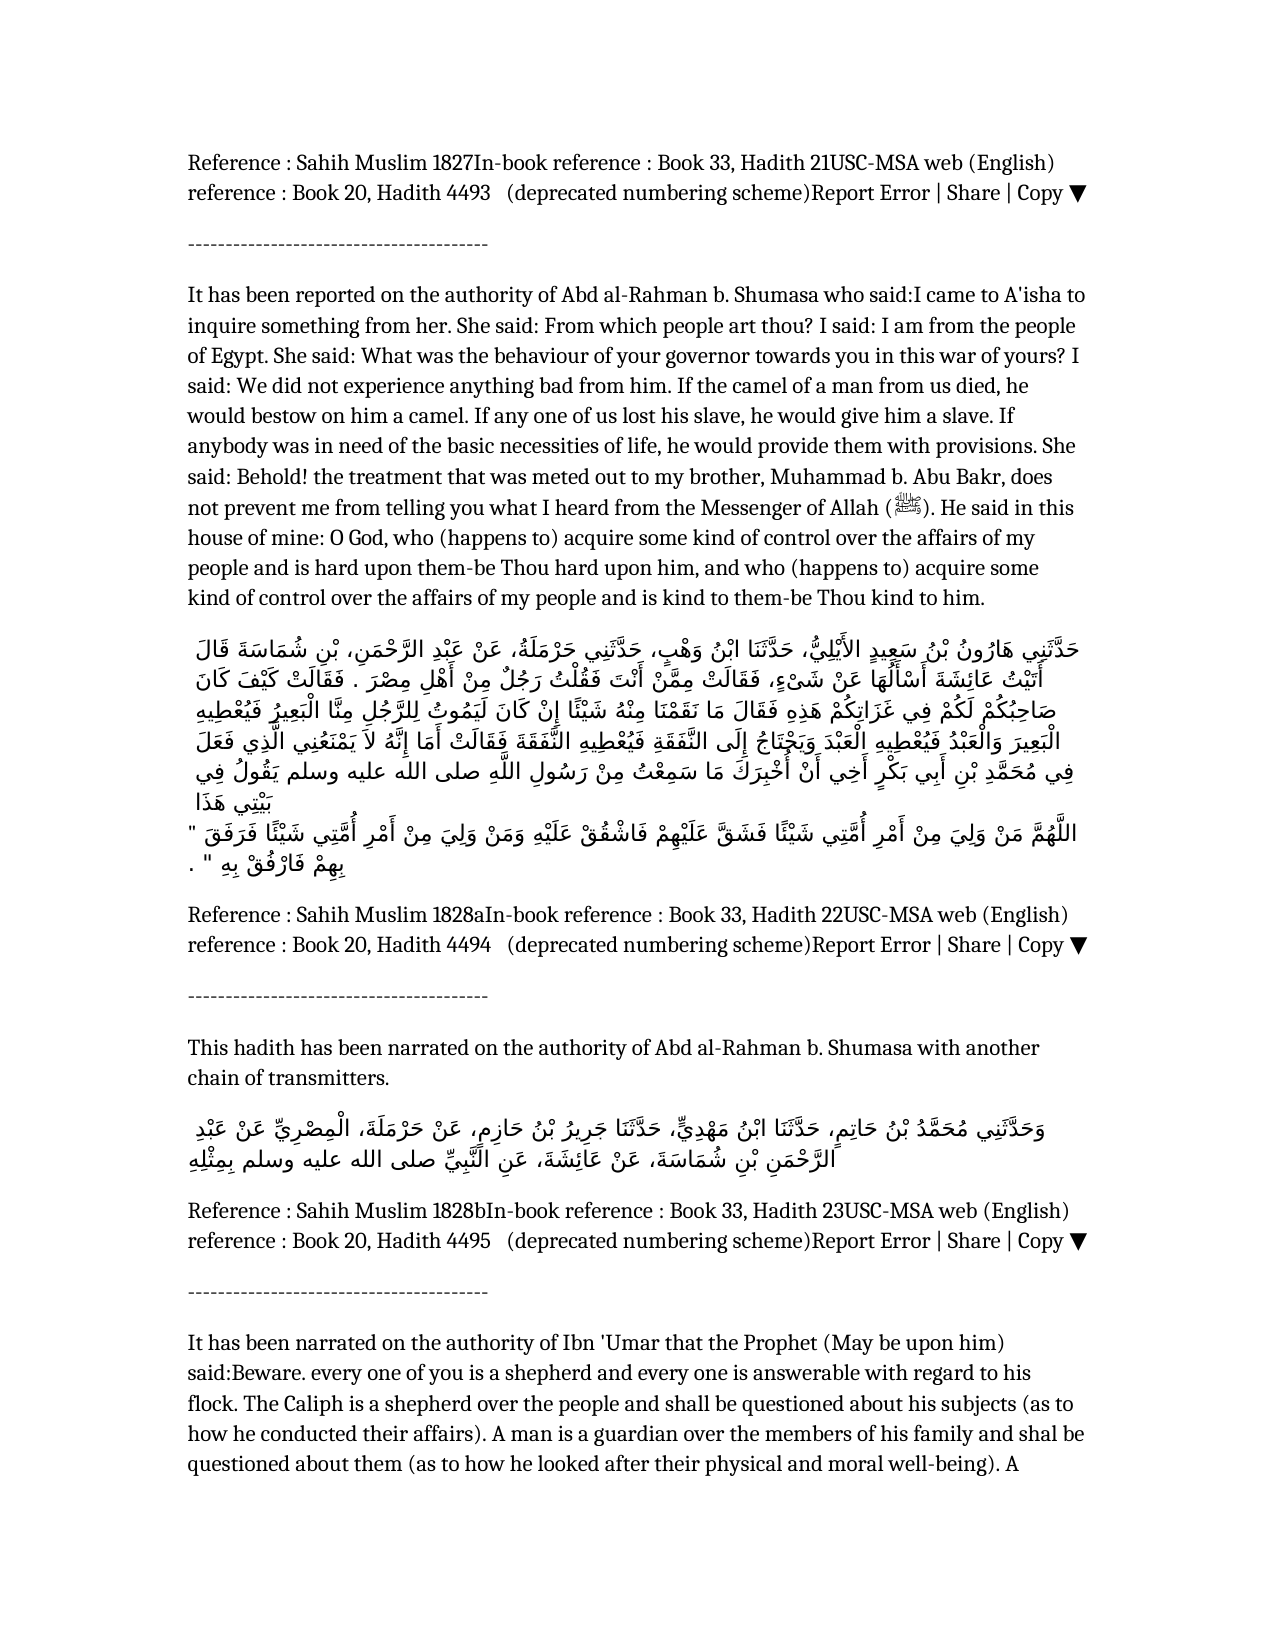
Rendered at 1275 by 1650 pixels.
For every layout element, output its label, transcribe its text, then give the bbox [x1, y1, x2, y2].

text ---------------------------------------- [187, 1279, 1087, 1305]
text ---------------------------------------- [187, 983, 1087, 1010]
text It has been reported on the authority of Abd al-Rahman b. Shumasa who said:I came to A'isha to inquire something from her. She said: From which people art thou? I said: I am from the people of Egypt. She said: What was the behaviour of your governor towards you in this war of yours? I said: We did not experience anything bad from him. If the camel of a man from us died, he would bestow on him a camel. If any one of us lost his slave, he would give him a slave. If anybody was in need of the basic necessities of life, he would provide them with provisions. She said: Behold! the treatment that was meted out to my brother, Muhammad b. Abu Bakr, does not prevent me from telling you what I heard from the Messenger of Allah (ﷺ). He said in this house of mine: O God, who (happens to) acquire some kind of control over the affairs of my people and is hard upon them-be Thou hard upon him, and who (happens to) acquire some kind of control over the affairs of my people and is kind to them-be Thou kind to him. [187, 282, 1087, 611]
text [187, 1330, 1087, 1477]
text Reference : Sahih Muslim 1827In-book reference : Book 33, Hadith 21USC-MSA web (English) reference : Book 20, Hadith 4493 (deprecated numbering scheme)Report Error | Share | Copy ▼ [187, 150, 1087, 207]
text وَحَدَّثَنِي مُحَمَّدُ بْنُ حَاتِمٍ، حَدَّثَنَا ابْنُ مَهْدِيٍّ، حَدَّثَنَا جَرِيرُ بْنُ حَازِمٍ، عَنْ حَرْمَلَةَ، الْمِصْرِيِّ عَنْ عَبْدِ الرَّحْمَنِ بْنِ شُمَاسَةَ، عَنْ عَائِشَةَ، عَنِ النَّبِيِّ صلى الله عليه وسلم بِمِثْلِهِ [187, 1116, 1087, 1173]
text Reference : Sahih Muslim 1828aIn-book reference : Book 33, Hadith 22USC-MSA web (English) reference : Book 20, Hadith 4494 (deprecated numbering scheme)Report Error | Share | Copy ▼ [187, 902, 1087, 959]
text This hadith has been narrated on the authority of Abd al-Rahman b. Shumasa with another chain of transmitters. [187, 1034, 1087, 1091]
text حَدَّثَنِي هَارُونُ بْنُ سَعِيدٍ الأَيْلِيُّ، حَدَّثَنَا ابْنُ وَهْبٍ، حَدَّثَنِي حَرْمَلَةُ، عَنْ عَبْدِ الرَّحْمَنِ، بْنِ شُمَاسَةَ قَالَ أَتَيْتُ عَائِشَةَ أَسْأَلُهَا عَنْ شَىْءٍ، فَقَالَتْ مِمَّنْ أَنْتَ فَقُلْتُ رَجُلٌ مِنْ أَهْلِ مِصْرَ ‏.‏ فَقَالَتْ كَيْفَ كَانَ صَاحِبُكُمْ لَكُمْ فِي غَزَاتِكُمْ هَذِهِ فَقَالَ مَا نَقَمْنَا مِنْهُ شَيْئًا إِنْ كَانَ لَيَمُوتُ لِلرَّجُلِ مِنَّا الْبَعِيرُ فَيُعْطِيهِ الْبَعِيرَ وَالْعَبْدُ فَيُعْطِيهِ الْعَبْدَ وَيَحْتَاجُ إِلَى النَّفَقَةِ فَيُعْطِيهِ النَّفَقَةَ فَقَالَتْ أَمَا إِنَّهُ لاَ يَمْنَعُنِي الَّذِي فَعَلَ فِي مُحَمَّدِ بْنِ أَبِي بَكْرٍ أَخِي أَنْ أُخْبِرَكَ مَا سَمِعْتُ مِنْ رَسُولِ اللَّهِ صلى الله عليه وسلم يَقُولُ فِي بَيْتِي هَذَا ‏ "‏ اللَّهُمَّ مَنْ وَلِيَ مِنْ أَمْرِ أُمَّتِي شَيْئًا فَشَقَّ عَلَيْهِمْ فَاشْقُقْ عَلَيْهِ وَمَنْ وَلِيَ مِنْ أَمْرِ أُمَّتِي شَيْئًا فَرَفَقَ بِهِمْ فَارْفُقْ بِهِ ‏"‏ ‏.‏ [187, 636, 1087, 877]
text ---------------------------------------- [187, 231, 1087, 258]
text Reference : Sahih Muslim 1828bIn-book reference : Book 33, Hadith 23USC-MSA web (English) reference : Book 20, Hadith 4495 (deprecated numbering scheme)Report Error | Share | Copy ▼ [187, 1198, 1087, 1254]
